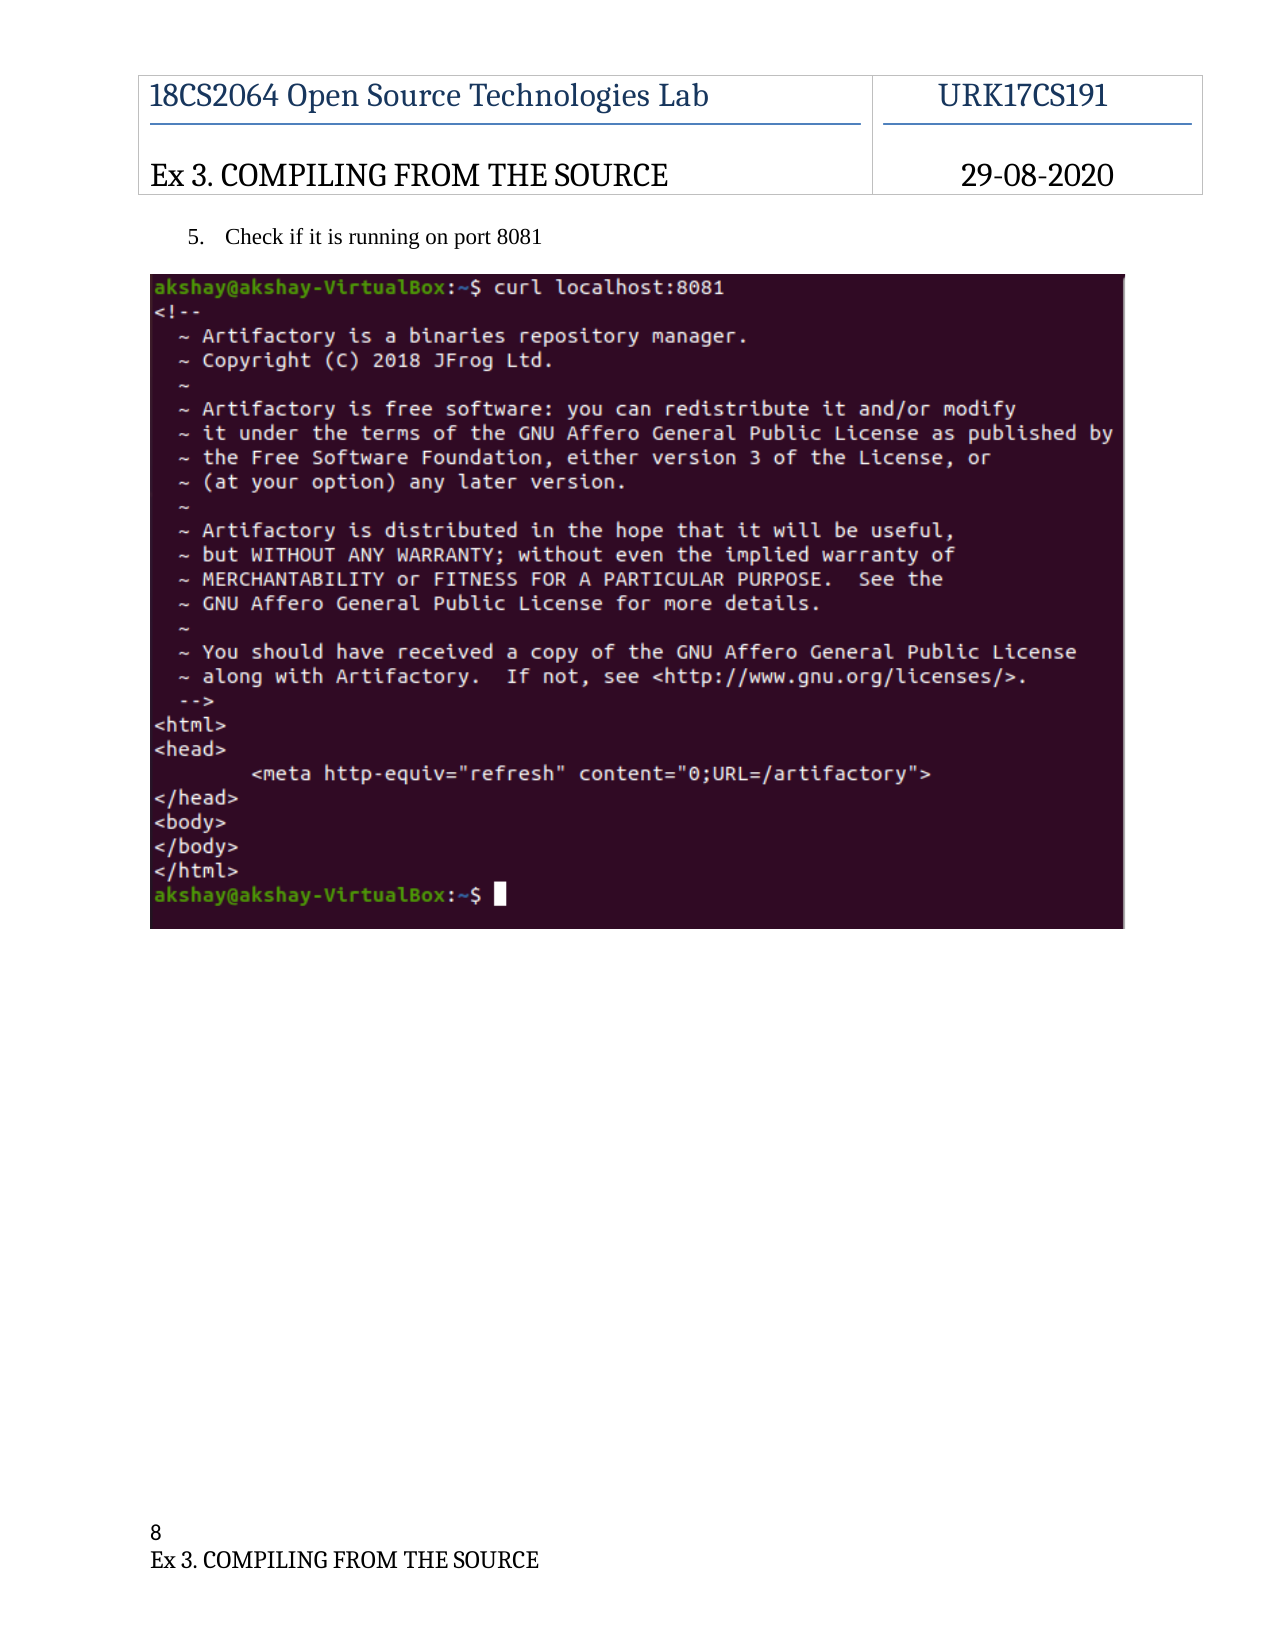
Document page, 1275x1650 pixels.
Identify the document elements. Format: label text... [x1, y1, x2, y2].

picture [150, 274, 1125, 929]
list Check if it is running on port 8081 [187, 223, 1125, 250]
